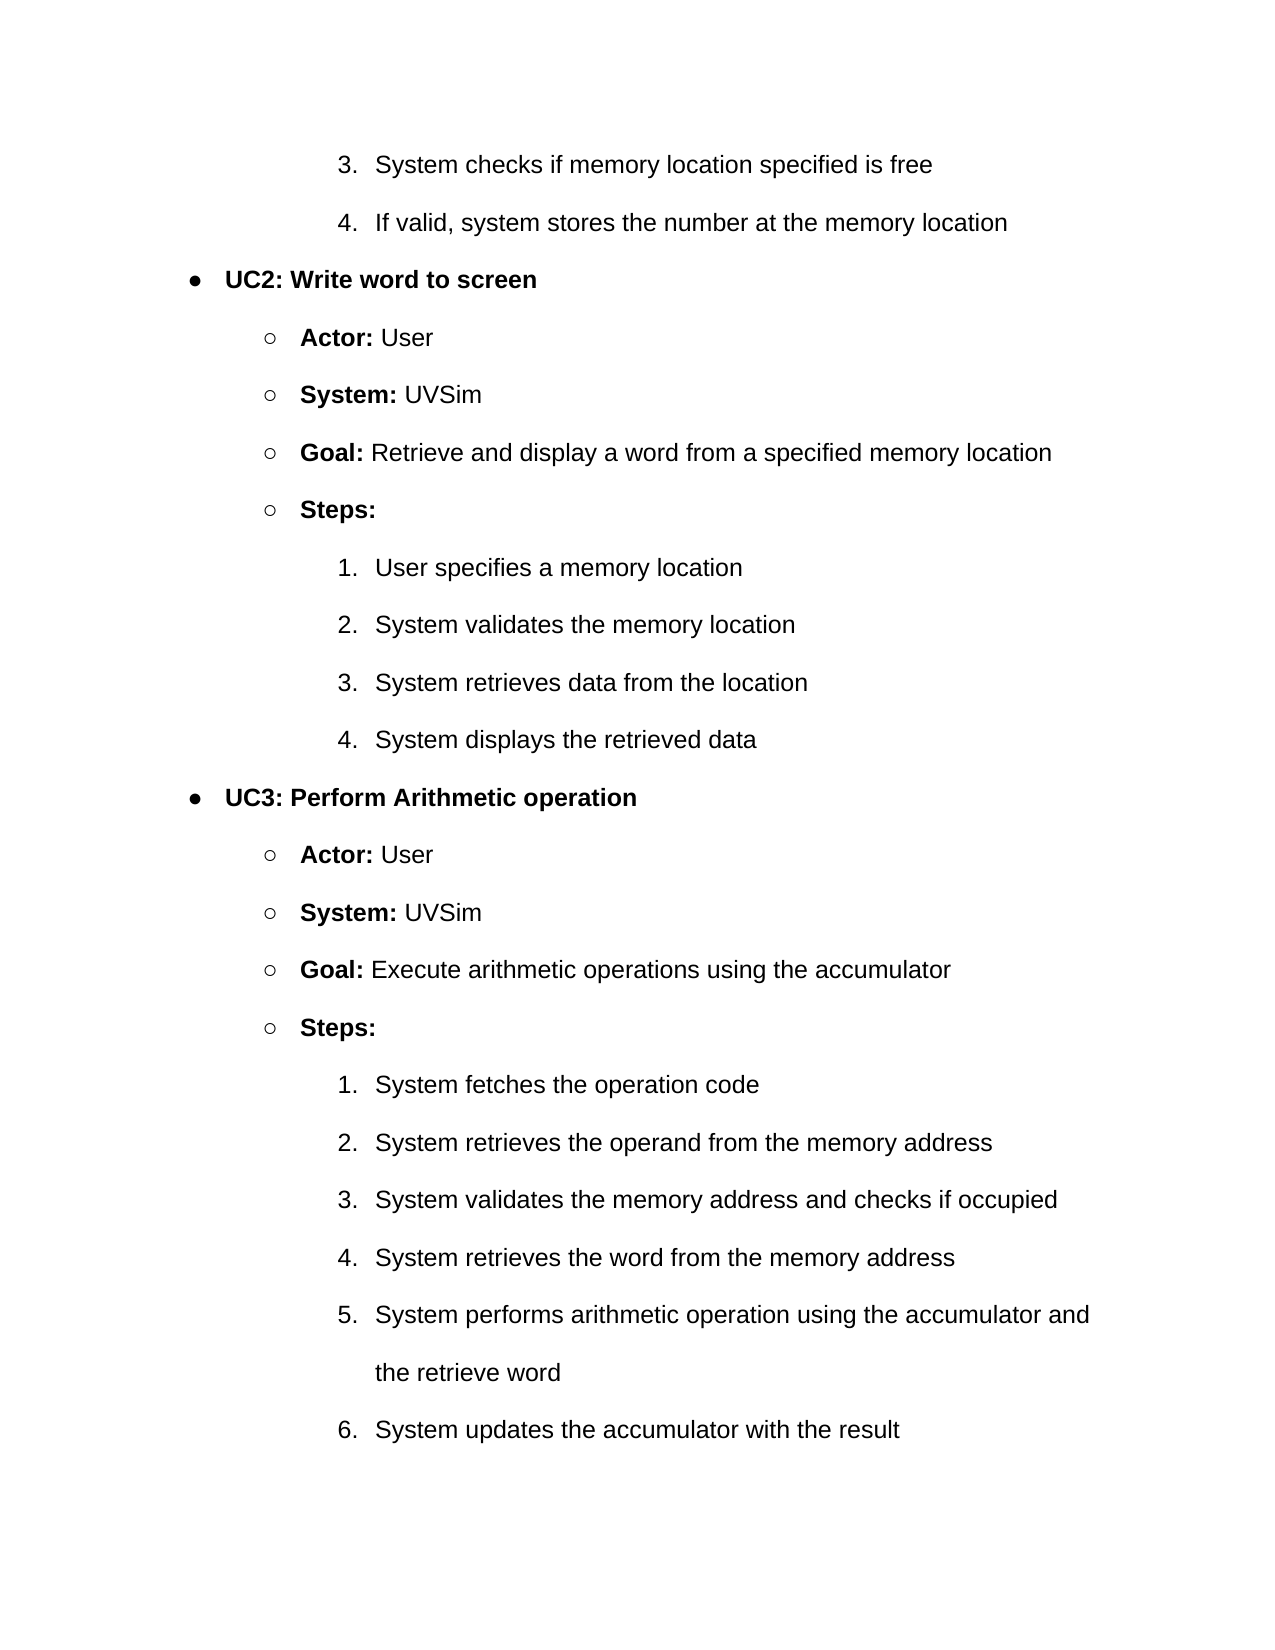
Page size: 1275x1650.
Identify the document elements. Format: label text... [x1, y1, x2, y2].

list Goal: Retrieve and display a word from a specified memory location [262, 437, 1125, 466]
list Actor: User [262, 840, 1125, 869]
list UC2: Write word to screen [187, 265, 1125, 294]
list System displays the retrieved data [337, 725, 1125, 754]
list System retrieves the word from the memory address [337, 1242, 1125, 1271]
list User specifies a memory location [337, 552, 1125, 581]
list System fetches the operation code [337, 1070, 1125, 1099]
list System checks if memory location specified is free [337, 150, 1125, 179]
list System retrieves the operand from the memory address [337, 1127, 1125, 1156]
list If valid, system stores the number at the memory location [337, 207, 1125, 236]
list System validates the memory location [337, 610, 1125, 639]
list Goal: Execute arithmetic operations using the accumulator [262, 955, 1125, 984]
list System updates the accumulator with the result [337, 1415, 1125, 1444]
list UC3: Perform Arithmetic operation [187, 782, 1125, 811]
list Steps: [262, 1012, 1125, 1041]
list System retrieves data from the location [337, 667, 1125, 696]
list Actor: User [262, 322, 1125, 351]
list System performs arithmetic operation using the accumulator and the retrieve word [337, 1300, 1125, 1386]
list System: UVSim [262, 897, 1125, 926]
list Steps: [262, 495, 1125, 524]
list System validates the memory address and checks if occupied [337, 1185, 1125, 1214]
list System: UVSim [262, 380, 1125, 409]
